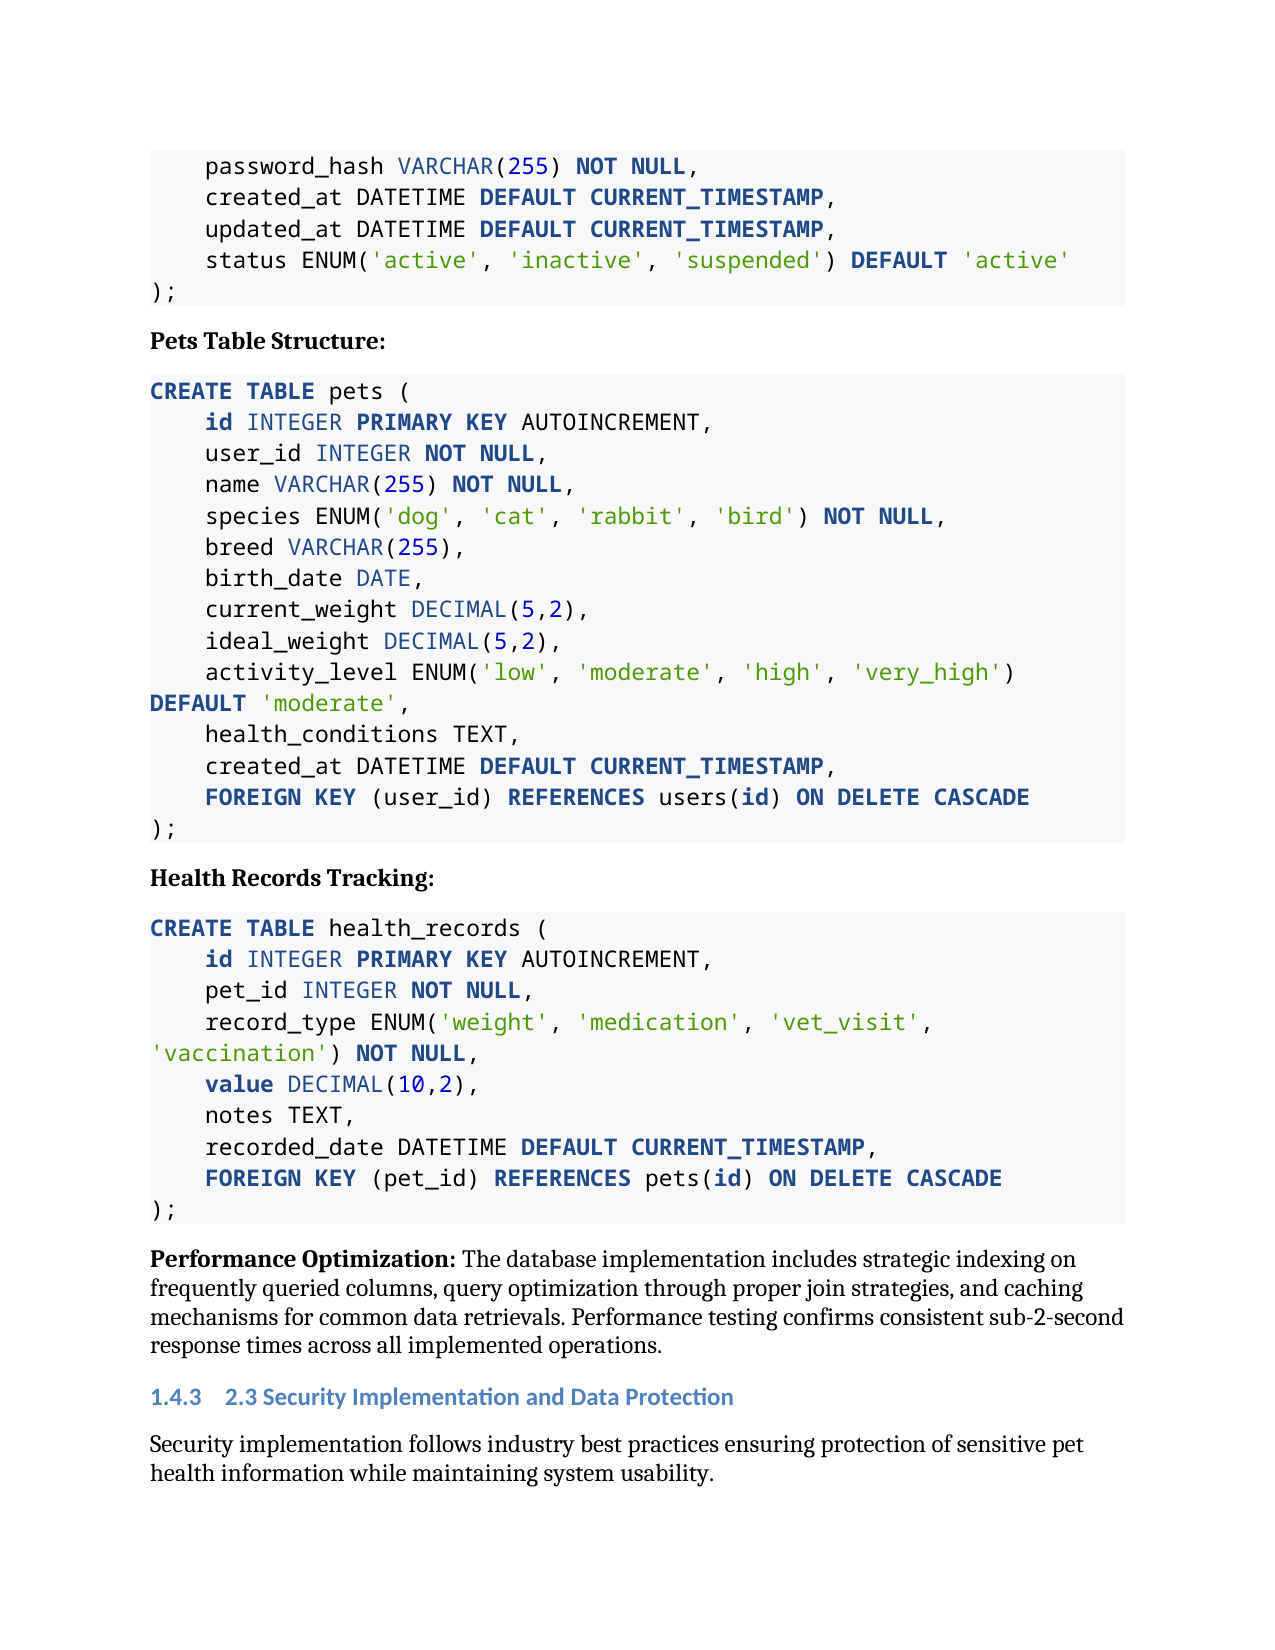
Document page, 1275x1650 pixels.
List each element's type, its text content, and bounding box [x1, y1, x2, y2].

text Performance Optimization: The database implementation includes strategic indexing on frequently queried columns, query optimization through proper join strategies, and caching mechanisms for common data retrievals. Performance testing confirms consistent sub-2-second response times across all implemented operations. [150, 1245, 1125, 1360]
text CREATE TABLE health_records ( id INTEGER PRIMARY KEY AUTOINCREMENT, pet_id INTEGER NOT NULL, record_type ENUM('weight', 'medication', 'vet_visit', 'vaccination') NOT NULL, value DECIMAL(10,2), notes TEXT, recorded_date DATETIME DEFAULT CURRENT_TIMESTAMP, FOREIGN KEY (pet_id) REFERENCES pets(id) ON DELETE CASCADE ); [177, 912, 1125, 1224]
text Security implementation follows industry best practices ensuring protection of sensitive pet health information while maintaining system usability. [150, 1430, 1125, 1488]
text Health Records Tracking: [150, 864, 1125, 893]
text Pets Table Structure: [150, 327, 1125, 356]
subtitle 1.4.3 2.3 Security Implementation and Data Protection [150, 1381, 1125, 1411]
text CREATE TABLE pets ( id INTEGER PRIMARY KEY AUTOINCREMENT, user_id INTEGER NOT NULL, name VARCHAR(255) NOT NULL, species ENUM('dog', 'cat', 'rabbit', 'bird') NOT NULL, breed VARCHAR(255), birth_date DATE, current_weight DECIMAL(5,2), ideal_weight DECIMAL(5,2), activity_level ENUM('low', 'moderate', 'high', 'very_high') DEFAULT 'moderate', health_conditions TEXT, created_at DATETIME DEFAULT CURRENT_TIMESTAMP, FOREIGN KEY (user_id) REFERENCES users(id) ON DELETE CASCADE ); [150, 374, 1125, 843]
